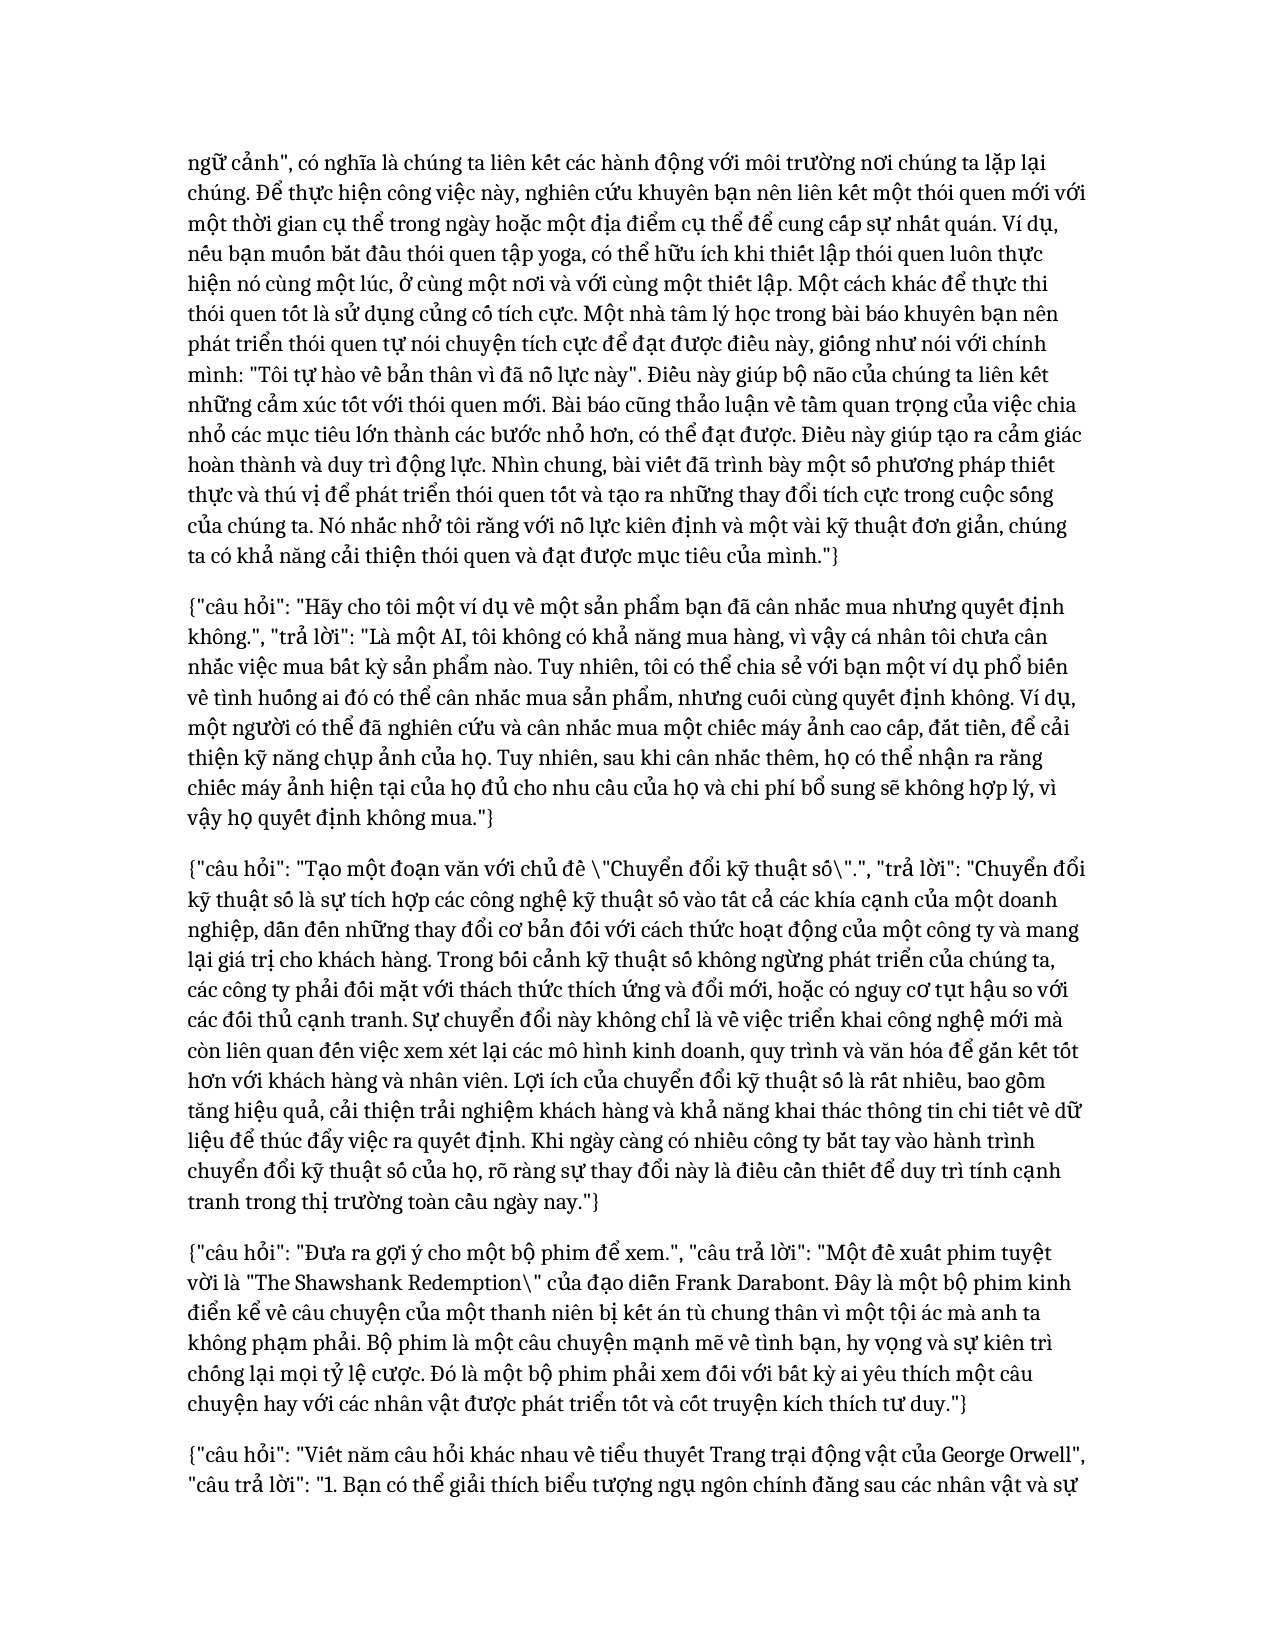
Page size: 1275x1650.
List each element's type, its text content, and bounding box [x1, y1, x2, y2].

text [187, 1442, 1087, 1498]
text {"câu hỏi": "Tạo một đoạn văn với chủ đề \"Chuyển đổi kỹ thuật số\".", "trả lời": "Chuyển đổi kỹ thuật số là sự tích hợp các công nghệ kỹ thuật số vào tất cả các khía cạnh của một doanh nghiệp, dẫn đến những thay đổi cơ bản đối với cách thức hoạt động của một công ty và mang lại giá trị cho khách hàng. Trong bối cảnh kỹ thuật số không ngừng phát triển của chúng ta, các công ty phải đối mặt với thách thức thích ứng và đổi mới, hoặc có nguy cơ tụt hậu so với các đối thủ cạnh tranh. Sự chuyển đổi này không chỉ là về việc triển khai công nghệ mới mà còn liên quan đến việc xem xét lại các mô hình kinh doanh, quy trình và văn hóa để gắn kết tốt hơn với khách hàng và nhân viên. Lợi ích của chuyển đổi kỹ thuật số là rất nhiều, bao gồm tăng hiệu quả, cải thiện trải nghiệm khách hàng và khả năng khai thác thông tin chi tiết về dữ liệu để thúc đẩy việc ra quyết định. Khi ngày càng có nhiều công ty bắt tay vào hành trình chuyển đổi kỹ thuật số của họ, rõ ràng sự thay đổi này là điều cần thiết để duy trì tính cạnh tranh trong thị trường toàn cầu ngày nay."} [187, 856, 1087, 1215]
text {"câu hỏi": "Hãy cho tôi một ví dụ về một sản phẩm bạn đã cân nhắc mua nhưng quyết định không.", "trả lời": "Là một AI, tôi không có khả năng mua hàng, vì vậy cá nhân tôi chưa cân nhắc việc mua bất kỳ sản phẩm nào. Tuy nhiên, tôi có thể chia sẻ với bạn một ví dụ phổ biến về tình huống ai đó có thể cân nhắc mua sản phẩm, nhưng cuối cùng quyết định không. Ví dụ, một người có thể đã nghiên cứu và cân nhắc mua một chiếc máy ảnh cao cấp, đắt tiền, để cải thiện kỹ năng chụp ảnh của họ. Tuy nhiên, sau khi cân nhắc thêm, họ có thể nhận ra rằng chiếc máy ảnh hiện tại của họ đủ cho nhu cầu của họ và chi phí bổ sung sẽ không hợp lý, vì vậy họ quyết định không mua."} [187, 594, 1087, 832]
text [187, 150, 1087, 569]
text {"câu hỏi": "Đưa ra gợi ý cho một bộ phim để xem.", "câu trả lời": "Một đề xuất phim tuyệt vời là "The Shawshank Redemption\" của đạo diễn Frank Darabont. Đây là một bộ phim kinh điển kể về câu chuyện của một thanh niên bị kết án tù chung thân vì một tội ác mà anh ta không phạm phải. Bộ phim là một câu chuyện mạnh mẽ về tình bạn, hy vọng và sự kiên trì chống lại mọi tỷ lệ cược. Đó là một bộ phim phải xem đối với bất kỳ ai yêu thích một câu chuyện hay với các nhân vật được phát triển tốt và cốt truyện kích thích tư duy."} [187, 1239, 1087, 1417]
